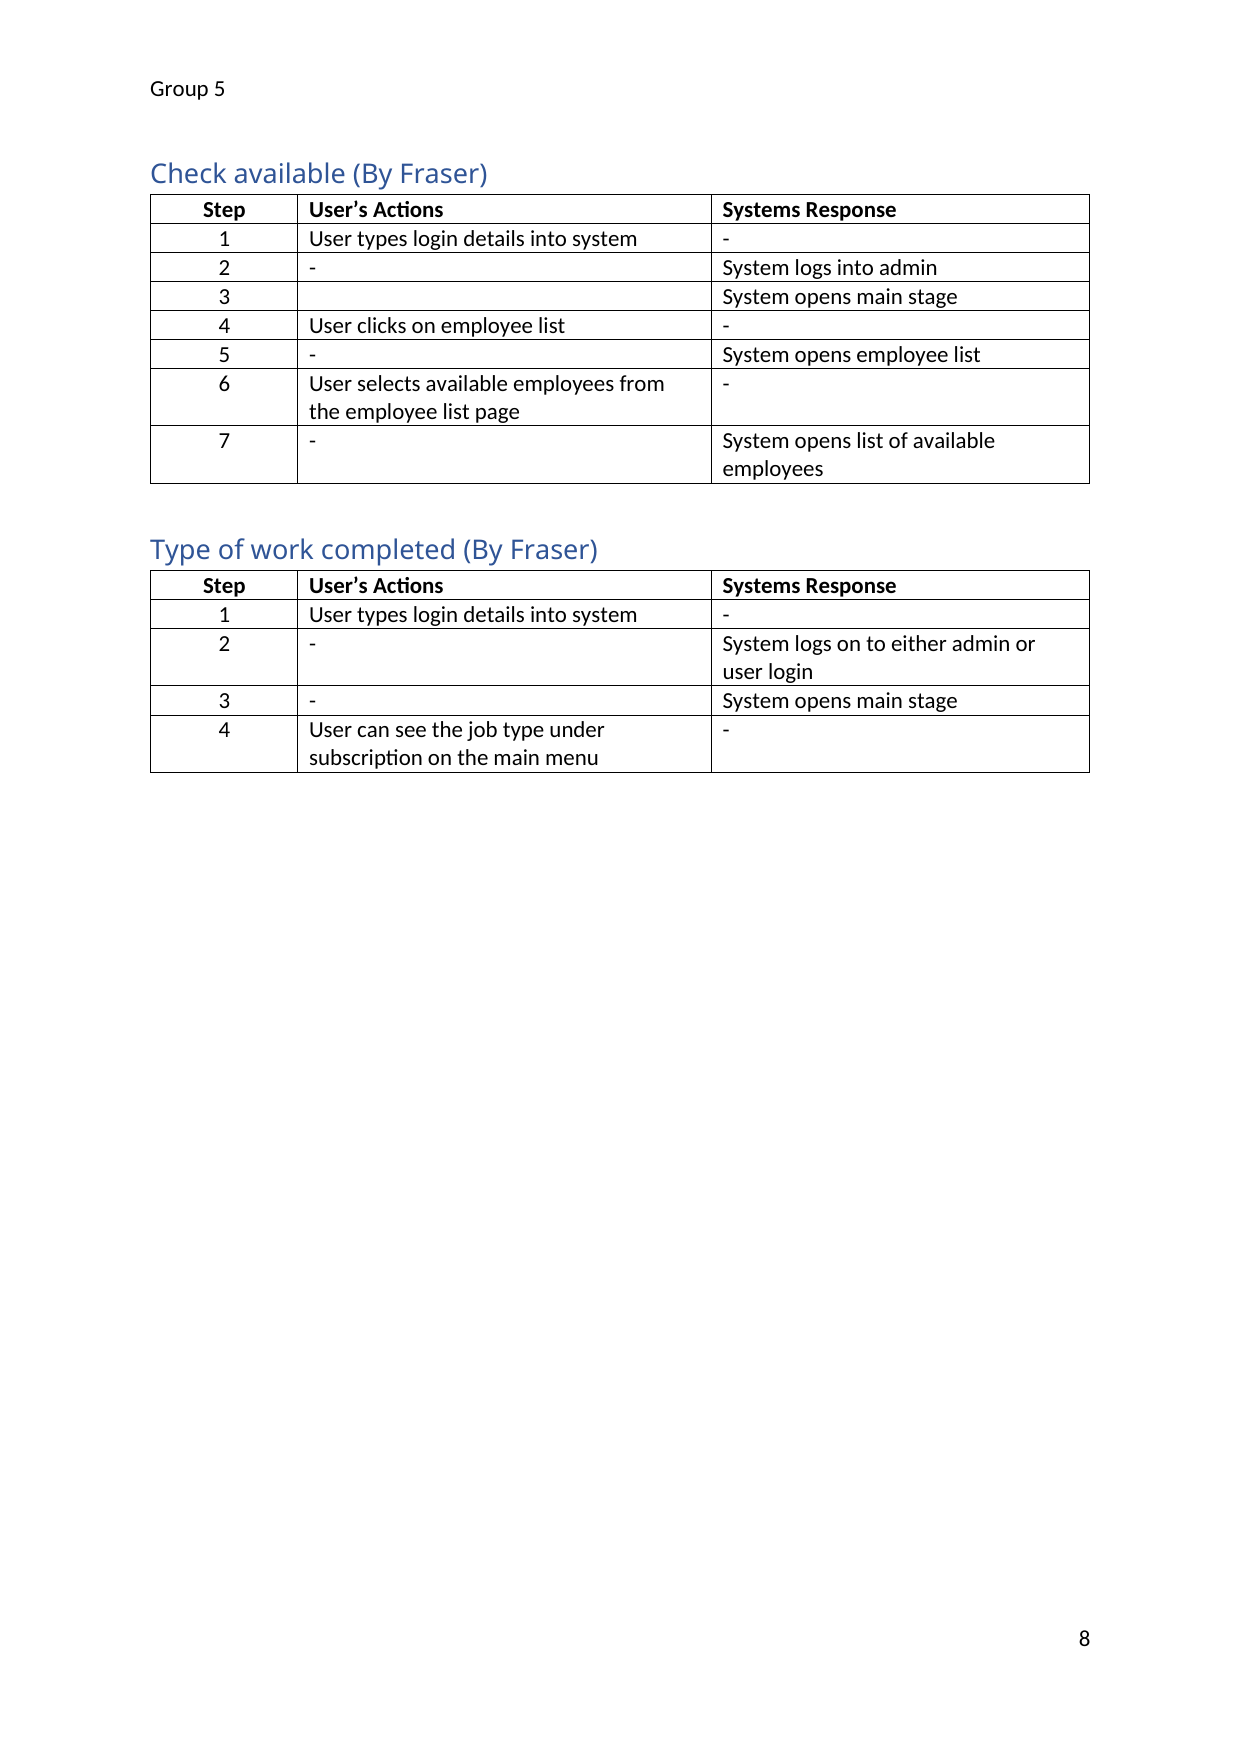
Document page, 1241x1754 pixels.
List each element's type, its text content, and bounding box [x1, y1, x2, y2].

table_cell System opens list of available employees [712, 426, 1089, 482]
table_cell User types login details into system [298, 600, 711, 628]
subtitle Type of work completed (By Fraser) [150, 530, 1090, 567]
table_cell - [298, 253, 711, 281]
table_cell - [298, 340, 711, 368]
table_cell System logs into admin [712, 253, 1089, 281]
table_header Systems Response [712, 195, 1089, 223]
table_cell User can see the job type under subscription on the main menu [298, 716, 711, 772]
table_cell - [712, 716, 1089, 772]
table_cell - [298, 426, 711, 482]
table_cell 1 [151, 600, 297, 628]
table_cell System logs on to either admin or user login [712, 629, 1089, 685]
table_cell - [298, 686, 711, 714]
table_cell User selects available employees from the employee list page [298, 369, 711, 425]
table_cell User types login details into system [298, 224, 711, 252]
table_cell System opens main stage [712, 282, 1089, 310]
subtitle Check available (By Fraser) [150, 154, 1090, 191]
table_header Step [151, 571, 297, 599]
table_cell 4 [151, 311, 297, 339]
table_cell 5 [151, 340, 297, 368]
table_header User’s Actions [298, 195, 711, 223]
table_cell - [712, 600, 1089, 628]
table_header Systems Response [712, 571, 1089, 599]
table_cell - [712, 369, 1089, 425]
table_cell 6 [151, 369, 297, 425]
table_cell - [712, 311, 1089, 339]
table_cell 7 [151, 426, 297, 482]
table_cell User clicks on employee list [298, 311, 711, 339]
table_cell - [712, 224, 1089, 252]
table_cell 2 [151, 253, 297, 281]
table_cell 4 [151, 716, 297, 772]
table_cell 2 [151, 629, 297, 685]
table_cell System opens employee list [712, 340, 1089, 368]
table_header Step [151, 195, 297, 223]
table_cell 3 [151, 282, 297, 310]
table_cell 3 [151, 686, 297, 714]
table_cell - [298, 629, 711, 685]
table_header User’s Actions [298, 571, 711, 599]
table_cell 1 [151, 224, 297, 252]
table_cell System opens main stage [712, 686, 1089, 714]
table_cell [298, 282, 711, 310]
